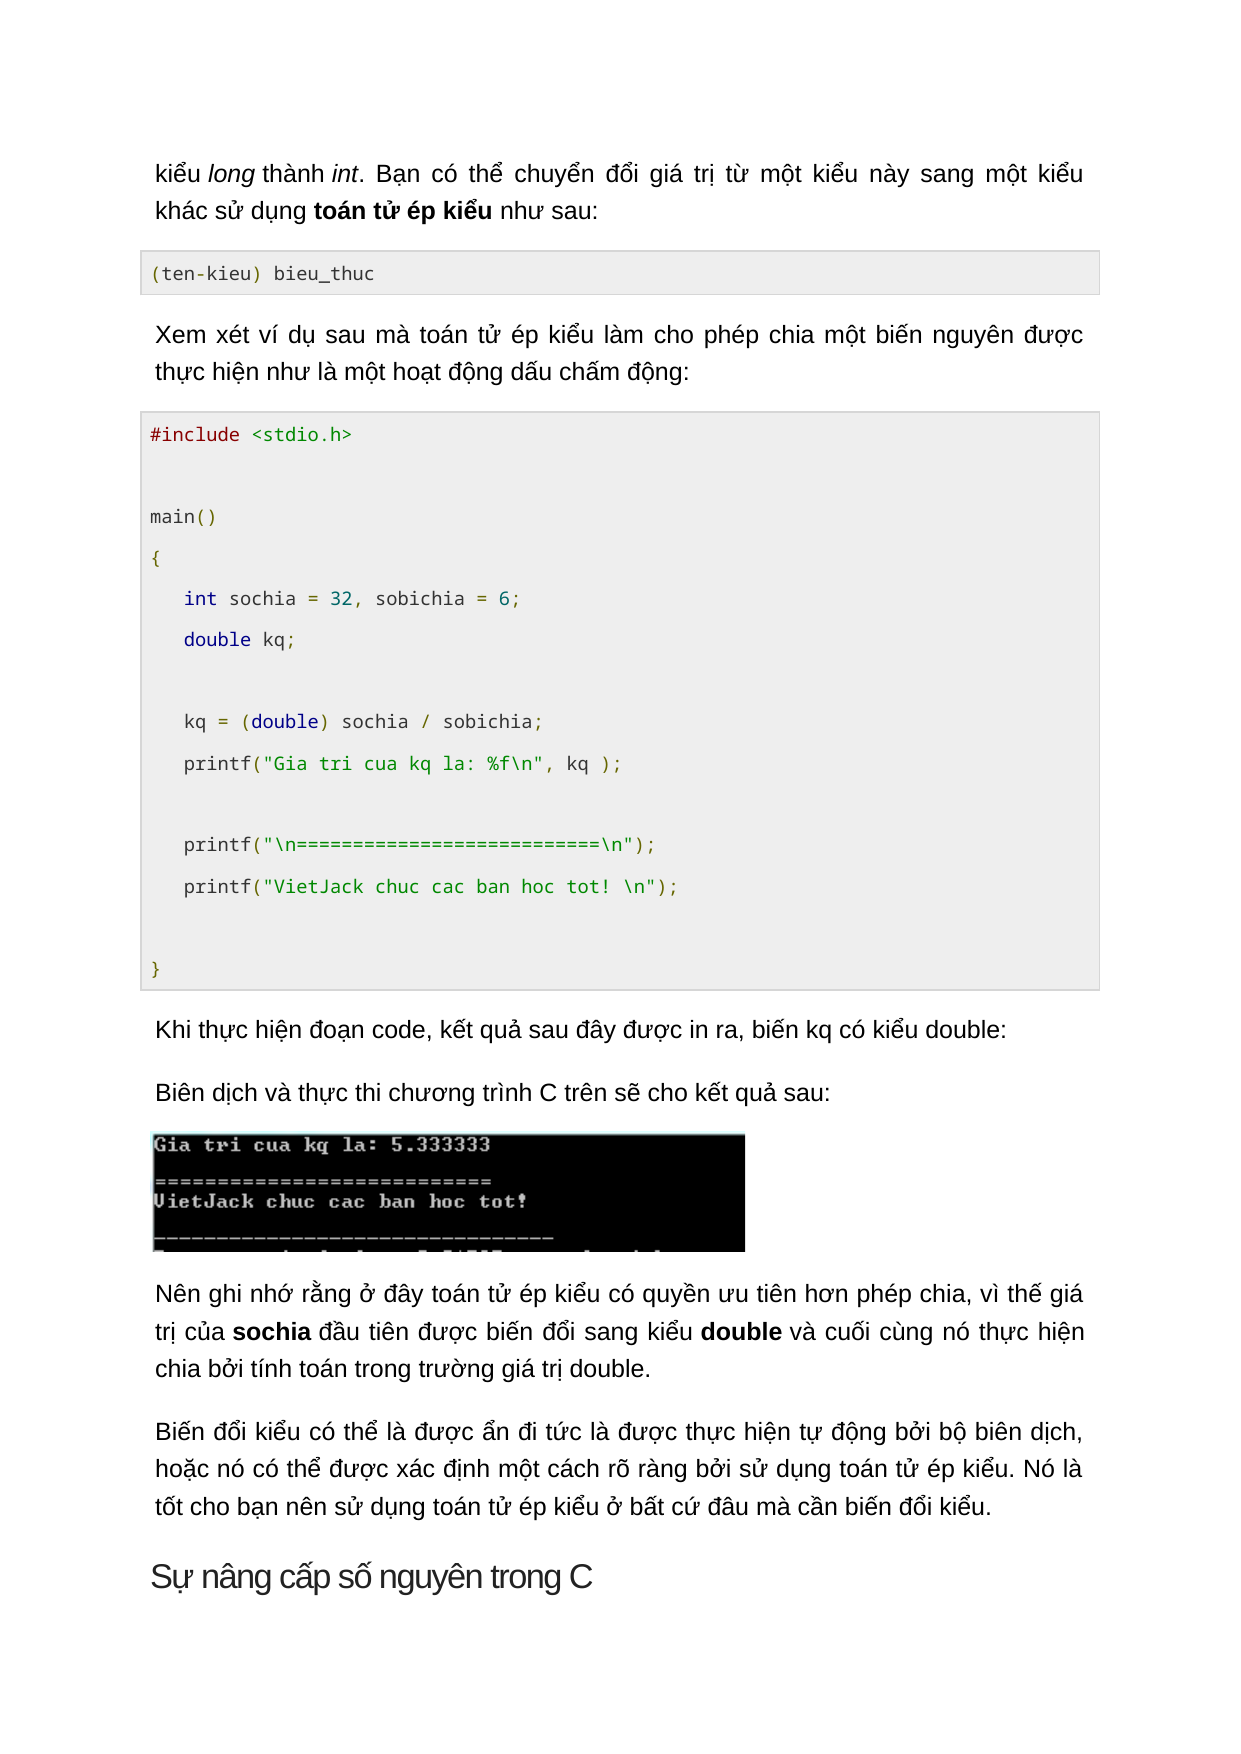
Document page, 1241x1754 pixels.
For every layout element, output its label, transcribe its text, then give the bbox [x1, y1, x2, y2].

text Biên dịch và thực thi chương trình C trên sẽ cho kết quả sau: [155, 1069, 1085, 1106]
text Nên ghi nhớ rằng ở đây toán tử ép kiểu có quyền ưu tiên hơn phép chia, vì thế giá trị của sochia đầu tiên được biến đổi sang kiểu double và cuối cùng nó thực hiện chia bởi tính toán trong trường giá trị double. [155, 1270, 1085, 1383]
picture [150, 1131, 746, 1252]
text } [142, 945, 1099, 989]
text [155, 150, 1085, 225]
text printf("Gia tri cua kq la: %f\n", kq ); [142, 740, 1099, 776]
text main() [142, 493, 1099, 529]
text #include <stdio.h> [142, 413, 1099, 446]
text Xem xét ví dụ sau mà toán tử ép kiểu làm cho phép chia một biến nguyên được thực hiện như là một hoạt động dấu chấm động: [155, 311, 1085, 386]
text Biến đổi kiểu có thể là được ẩn đi tức là được thực hiện tự động bởi bộ biên dịch, hoặc nó có thể được xác định một cách rõ ràng bởi sử dụng toán tử ép kiểu. Nó là tốt cho bạn nên sử dụng toán tử ép kiểu ở bất cứ đâu mà cần biến đổi kiểu. [155, 1408, 1085, 1520]
text int sochia = 32, sobichia = 6; [142, 576, 1099, 611]
subtitle Sự nâng cấp số nguyên trong C [150, 1552, 1085, 1595]
text (ten-kieu) bieu_thuc [142, 252, 1099, 294]
text kq = (double) sochia / sobichia; [142, 699, 1099, 734]
text double kq; [142, 617, 1099, 652]
text { [142, 534, 1099, 570]
text Khi thực hiện đoạn code, kết quả sau đây được in ra, biến kq có kiểu double: [155, 1006, 1085, 1044]
text printf("VietJack chuc cac ban hoc tot! \n"); [142, 863, 1099, 898]
text printf("\n===========================\n"); [142, 822, 1099, 857]
